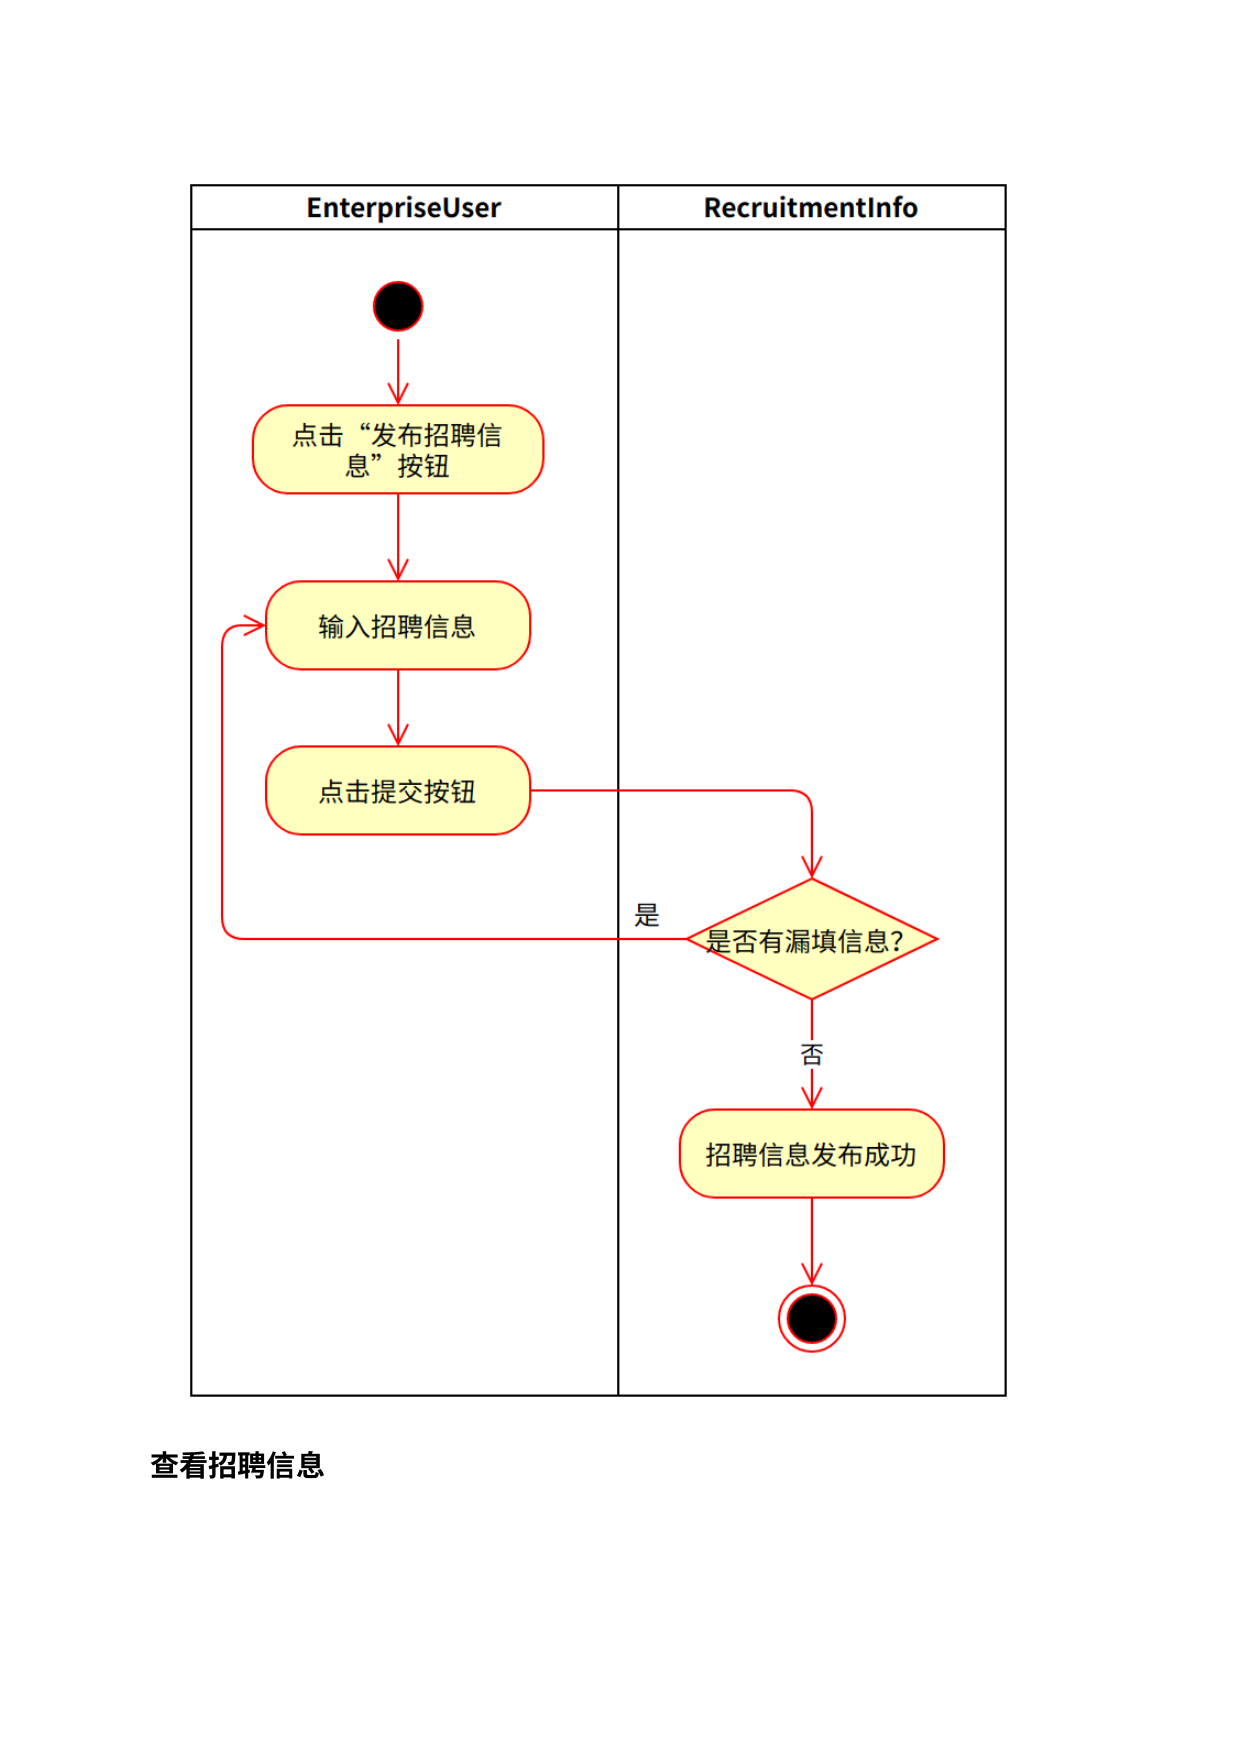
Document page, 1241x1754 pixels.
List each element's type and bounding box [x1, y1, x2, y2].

picture [155, 150, 1042, 1443]
